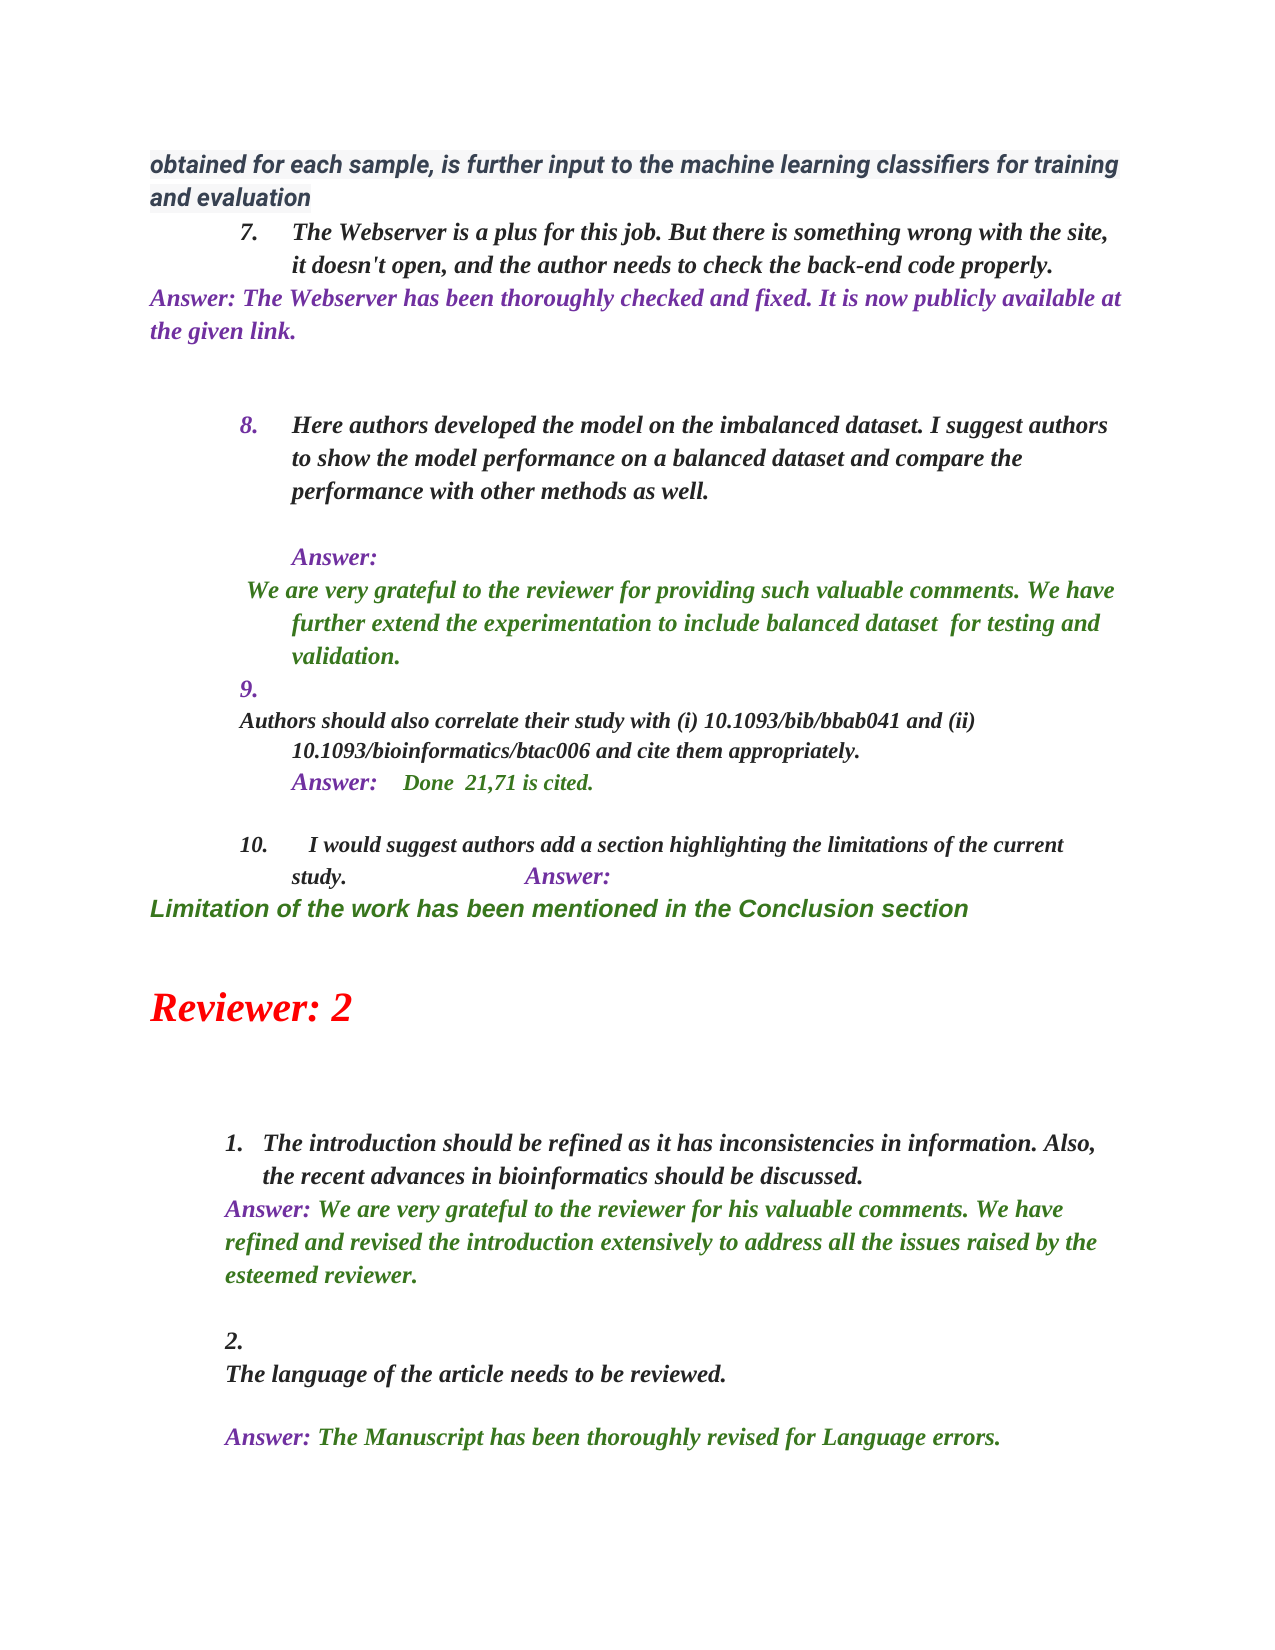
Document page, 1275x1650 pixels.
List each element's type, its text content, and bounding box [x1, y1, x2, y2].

text Answer: Done 21,71 is cited. [239, 767, 1125, 796]
text Authors should also correlate their study with (i) 10.1093/bib/bbab041 and (ii) 10.1093/bioinformatics/btac006 and cite them appropriately. [239, 707, 1125, 763]
text The language of the article needs to be reviewed. [225, 1359, 1125, 1388]
text Answer: We are very grateful to the reviewer for his valuable comments. We have refined and revised the introduction extensively to address all the issues raised by the esteemed reviewer. [225, 1194, 1125, 1289]
text Answer: The Webserver has been thoroughly checked and fixed. It is now publicly available at the given link. [150, 283, 1125, 345]
text We are very grateful to the reviewer for providing such valuable comments. We have further extend the experimentation to include balanced dataset for testing and validation. [239, 575, 1125, 670]
text 10. I would suggest authors add a section highlighting the limitations of the current study. Answer: [239, 831, 1125, 890]
text Answer: [239, 542, 1125, 571]
text 7. The Webserver is a plus for this job. But there is something wrong with the site, it doesn't open, and the author needs to check the back-end code properly. [239, 217, 1125, 279]
text 1. The introduction should be refined as it has inconsistencies in information. Also, the recent advances in bioinformatics should be discussed. [225, 1128, 1125, 1190]
text 9. [239, 674, 1125, 703]
text Answer: The Manuscript has been thoroughly revised for Language errors. [225, 1422, 1125, 1451]
text 2. [225, 1326, 1125, 1355]
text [150, 150, 1125, 213]
text Reviewer: 2 [150, 982, 1125, 1030]
text Limitation of the work has been mentioned in the Conclusion section [150, 894, 1125, 923]
text 8. Here authors developed the model on the imbalanced dataset. I suggest authors to show the model performance on a balanced dataset and compare the performance with other methods as well. [239, 410, 1125, 504]
